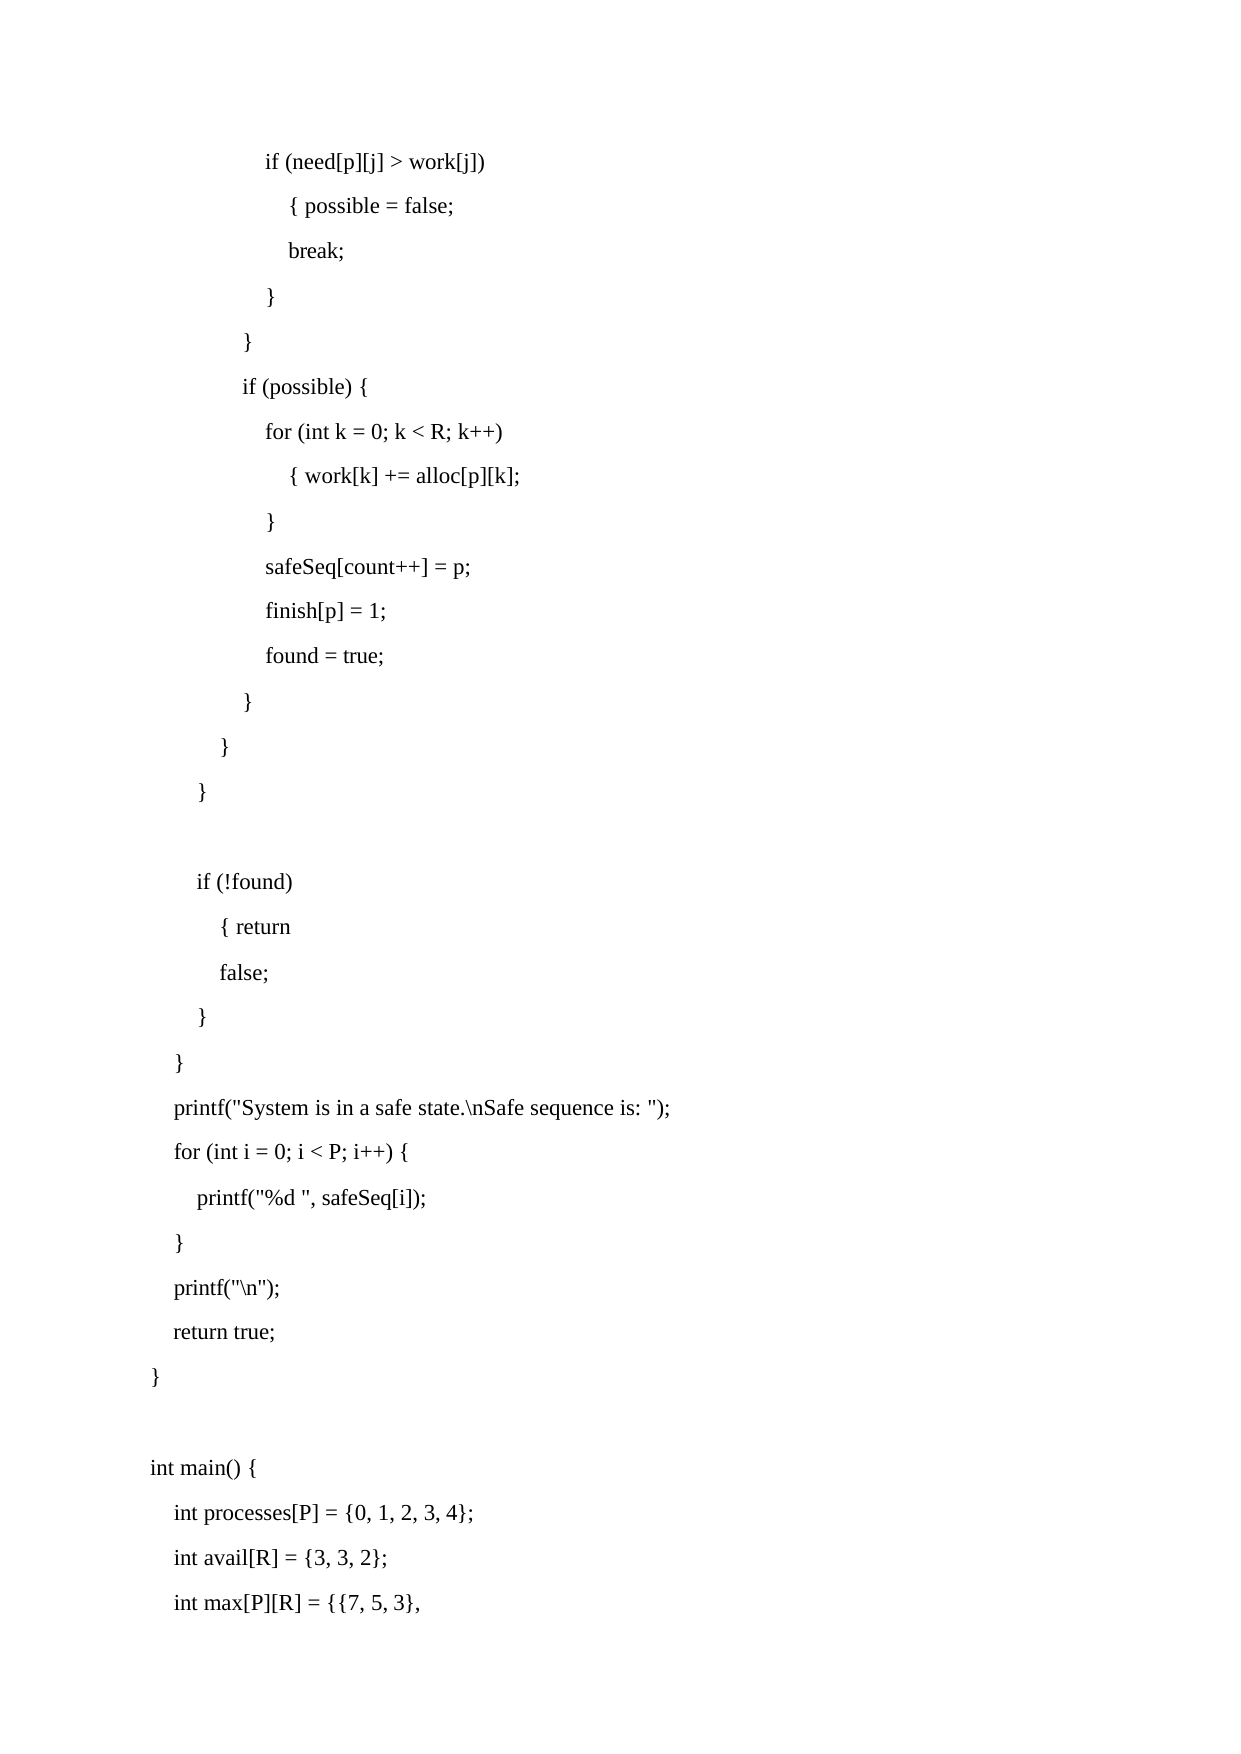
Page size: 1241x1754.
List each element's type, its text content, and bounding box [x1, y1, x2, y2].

text } [242, 688, 1240, 714]
text } [242, 328, 1240, 354]
text } [173, 1229, 1240, 1255]
text int avail[R] = {3, 3, 2}; [173, 1544, 1240, 1570]
text int main() { [150, 1454, 1240, 1480]
text printf("%d ", safeSeq[i]); [197, 1184, 1240, 1210]
text } [265, 508, 1240, 534]
text for (int k = 0; k < R; k++) { work[k] += alloc[p][k]; [265, 418, 558, 489]
text } [173, 1049, 1240, 1075]
text } [219, 733, 1240, 759]
text safeSeq[count++] = p; finish[p] = 1; [265, 553, 494, 624]
text } [150, 1363, 1240, 1389]
text } [197, 1004, 1240, 1030]
text found = true; [265, 642, 1240, 668]
text if (!found) { return false; [196, 868, 329, 985]
text break; [288, 237, 1240, 263]
text printf("System is in a safe state.\nSafe sequence is: "); for (int i = 0; i < P; i++) { [173, 1094, 688, 1165]
text if (possible) { [242, 373, 1240, 399]
text printf("\n"); return true; [173, 1274, 331, 1345]
text if (need[p][j] > work[j]) { possible = false; [265, 148, 558, 219]
text } [197, 778, 1240, 804]
text int processes[P] = {0, 1, 2, 3, 4}; [173, 1499, 1240, 1525]
text int max[P][R] = {{7, 5, 3}, [173, 1589, 1240, 1616]
text } [265, 283, 1240, 309]
